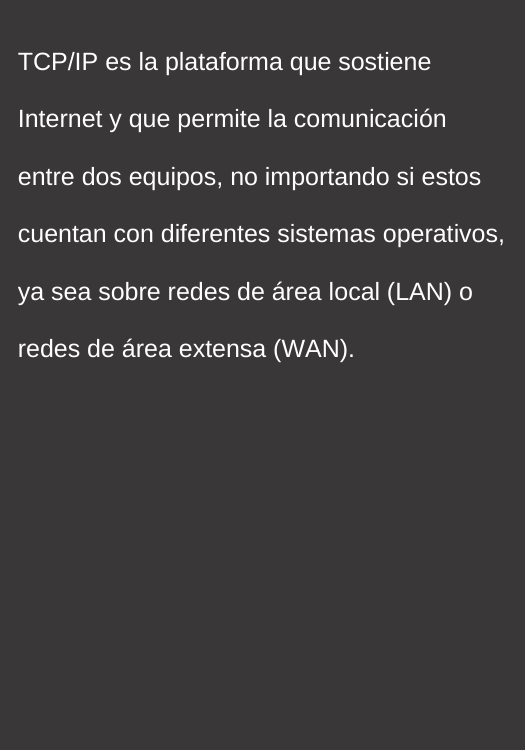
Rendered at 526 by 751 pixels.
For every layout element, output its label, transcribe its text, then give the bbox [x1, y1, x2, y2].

text TCP/IP es la plataforma que sostiene Internet y que permite la comunicación entre dos equipos, no importando si estos cuentan con diferentes sistemas operativos, ya sea sobre redes de área local (LAN) o redes de área extensa (WAN). [18, 47, 507, 363]
